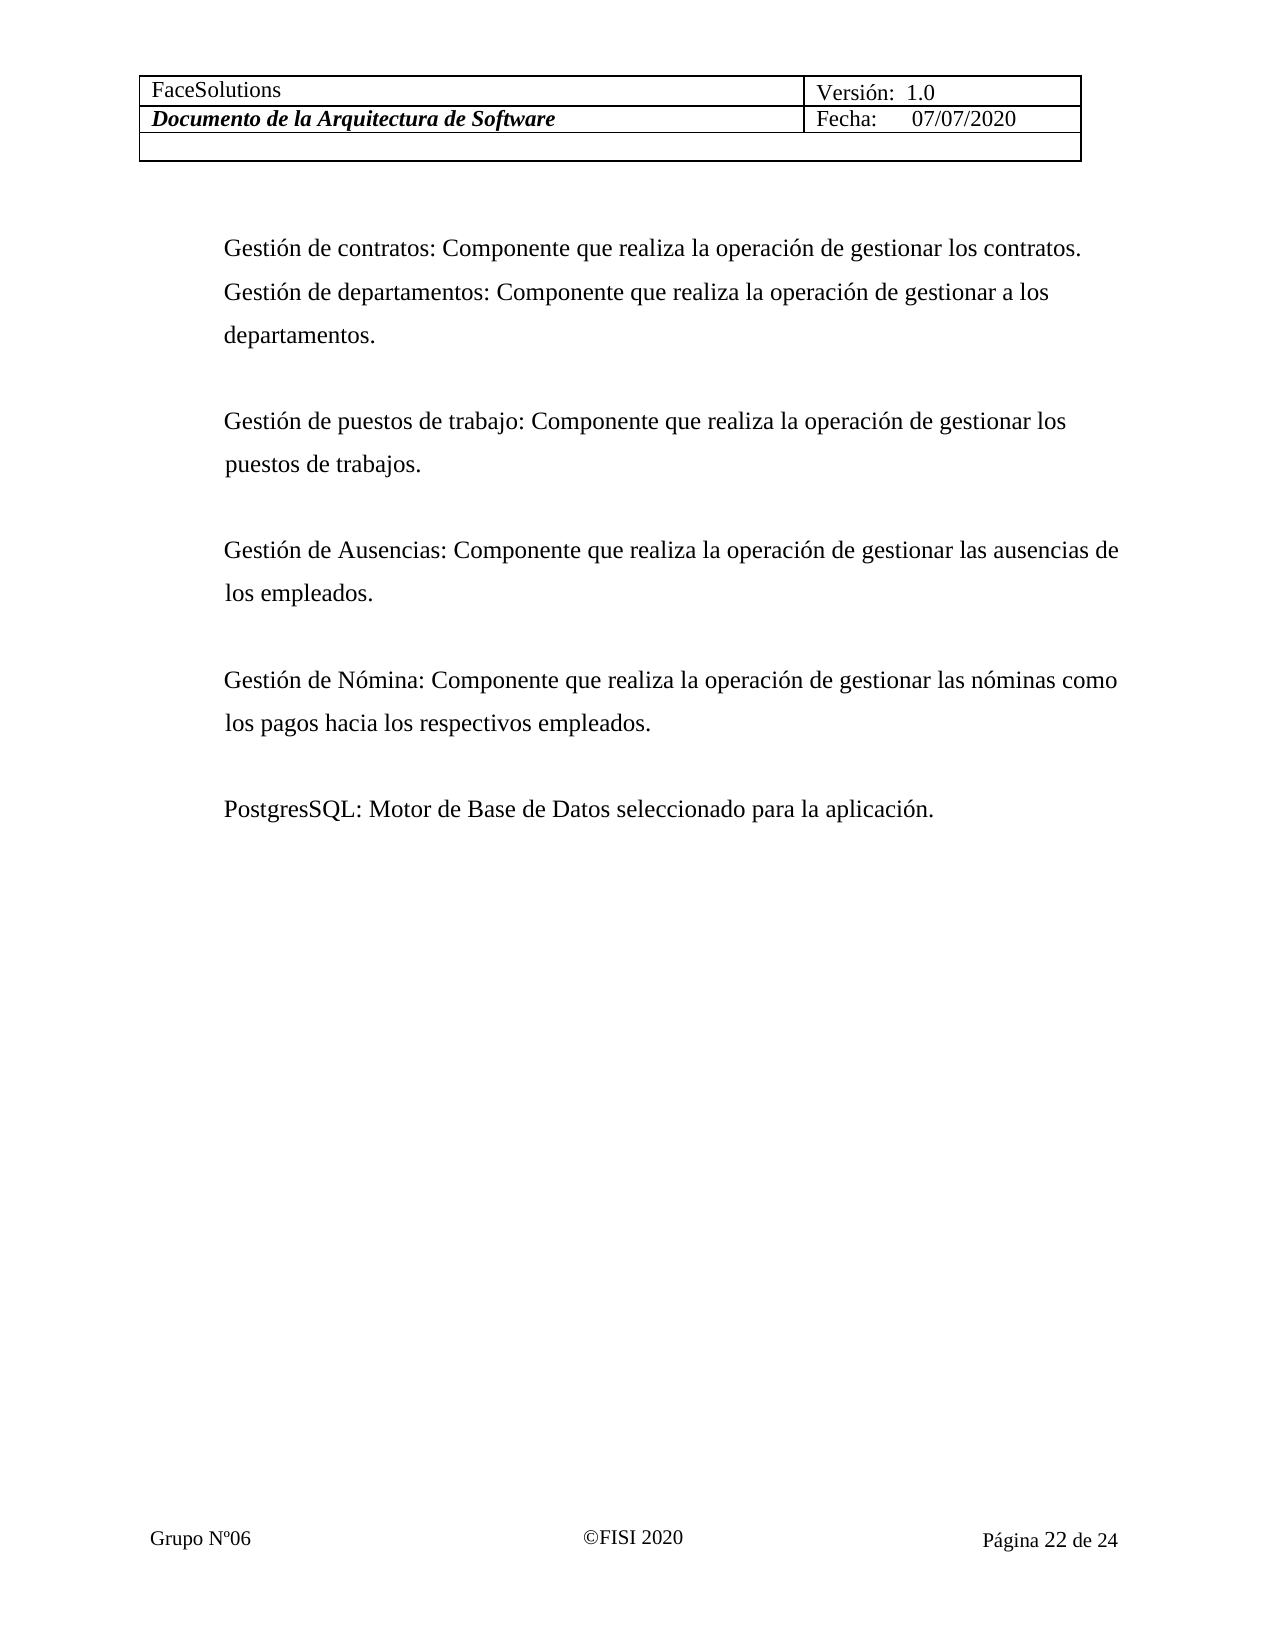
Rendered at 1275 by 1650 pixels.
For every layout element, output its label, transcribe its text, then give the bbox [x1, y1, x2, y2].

text Gestión de Nómina: Componente que realiza la operación de gestionar las nóminas como los pagos hacia los respectivos empleados. [224, 665, 1126, 737]
text Gestión de puestos de trabajo: Componente que realiza la operación de gestionar los puestos de trabajos. [224, 406, 1126, 478]
text Gestión de Ausencias: Componente que realiza la operación de gestionar las ausencias de los empleados. [224, 535, 1126, 607]
text PostgresSQL: Motor de Base de Datos seleccionado para la aplicación. [224, 794, 1244, 823]
text Gestión de contratos: Componente que realiza la operación de gestionar los contratos. Gestión de departamentos: Componente que realiza la operación de gestionar a los departamentos. [224, 233, 1126, 348]
